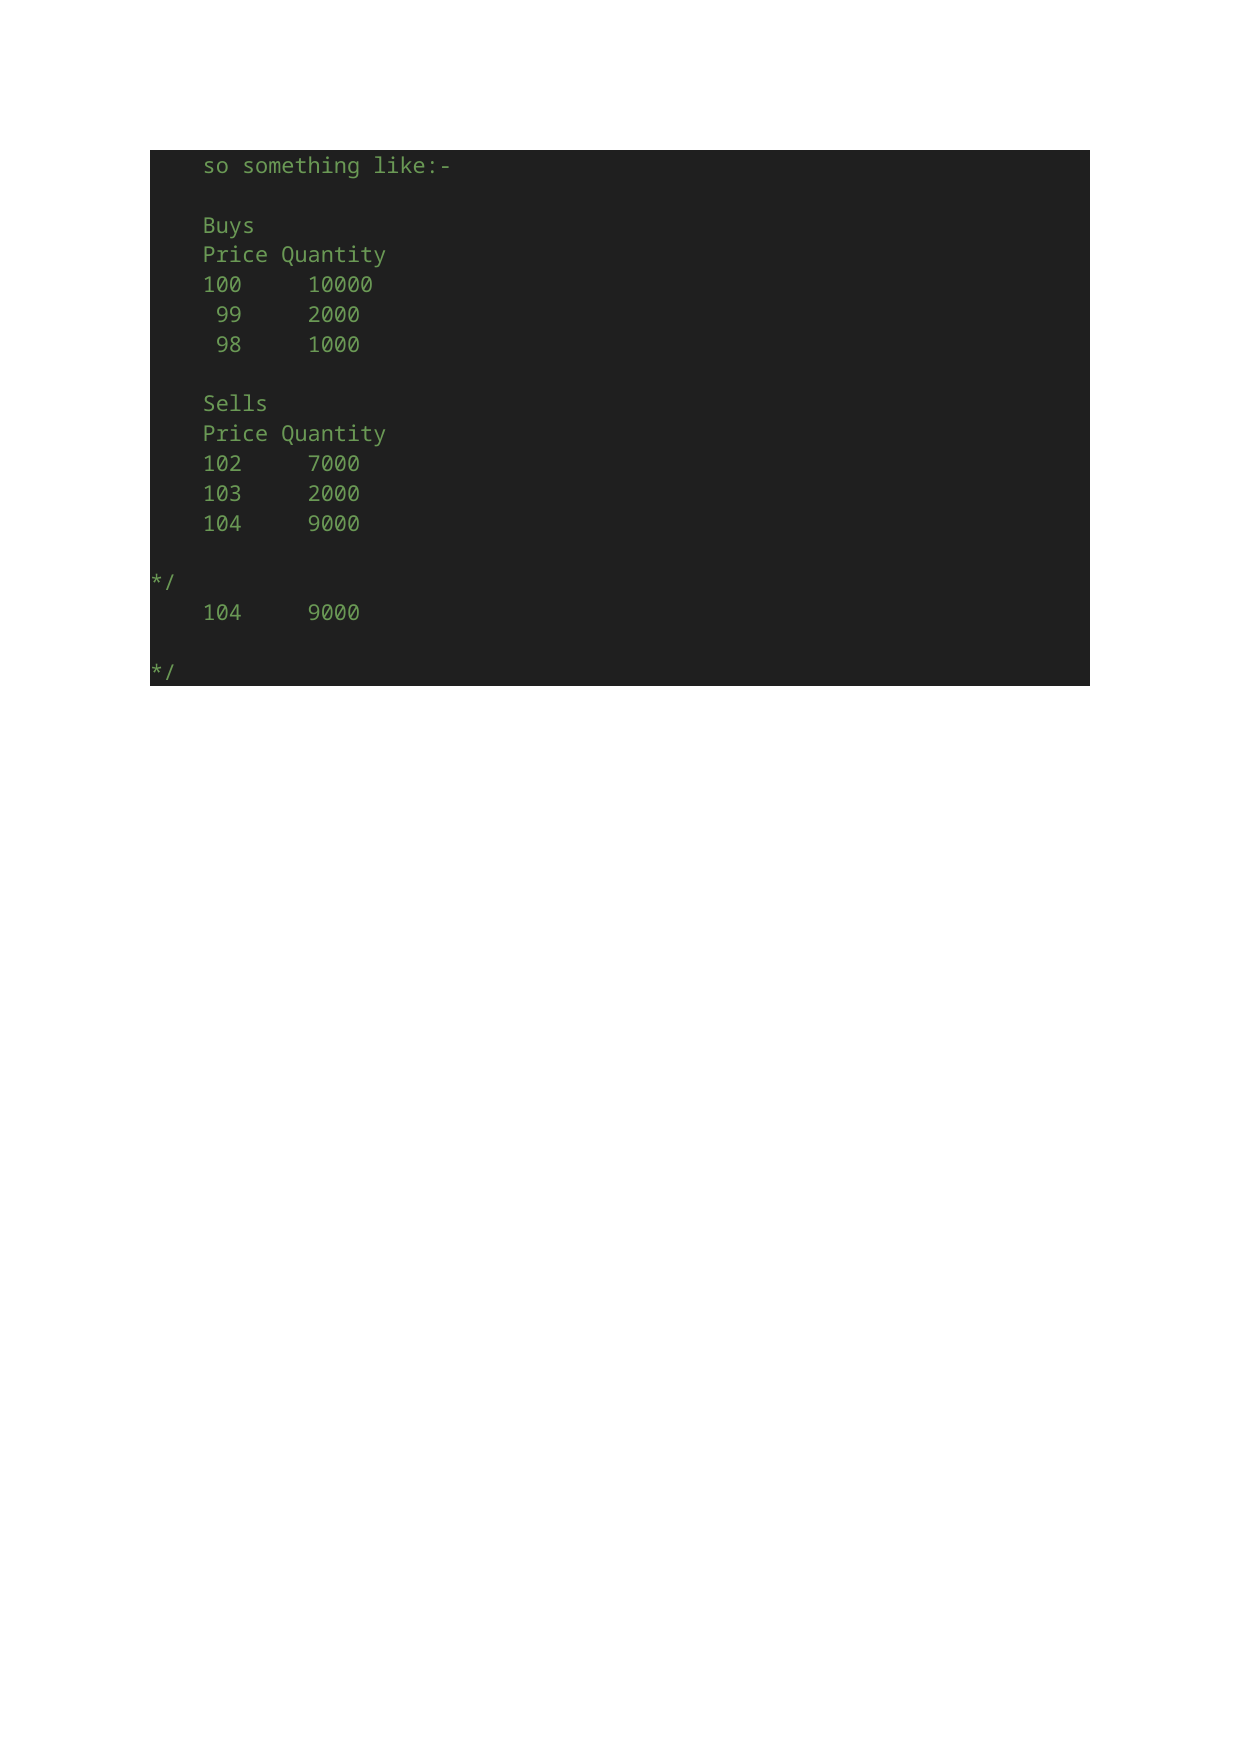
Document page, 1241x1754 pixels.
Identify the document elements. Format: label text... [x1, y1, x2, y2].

text 98 1000 [150, 329, 1090, 358]
text */ [150, 567, 1090, 597]
text Buys [150, 209, 1090, 239]
text so something like:- [150, 150, 1090, 180]
text Price Quantity [150, 418, 1090, 448]
text Price Quantity [150, 239, 1090, 269]
text 100 10000 [150, 269, 1090, 299]
text 103 2000 [150, 478, 1090, 507]
text 104 9000 [150, 597, 1090, 627]
text */ [150, 656, 1090, 686]
text 99 2000 [150, 299, 1090, 329]
text Sells [150, 388, 1090, 418]
text 104 9000 [150, 507, 1090, 537]
text 102 7000 [150, 448, 1090, 478]
